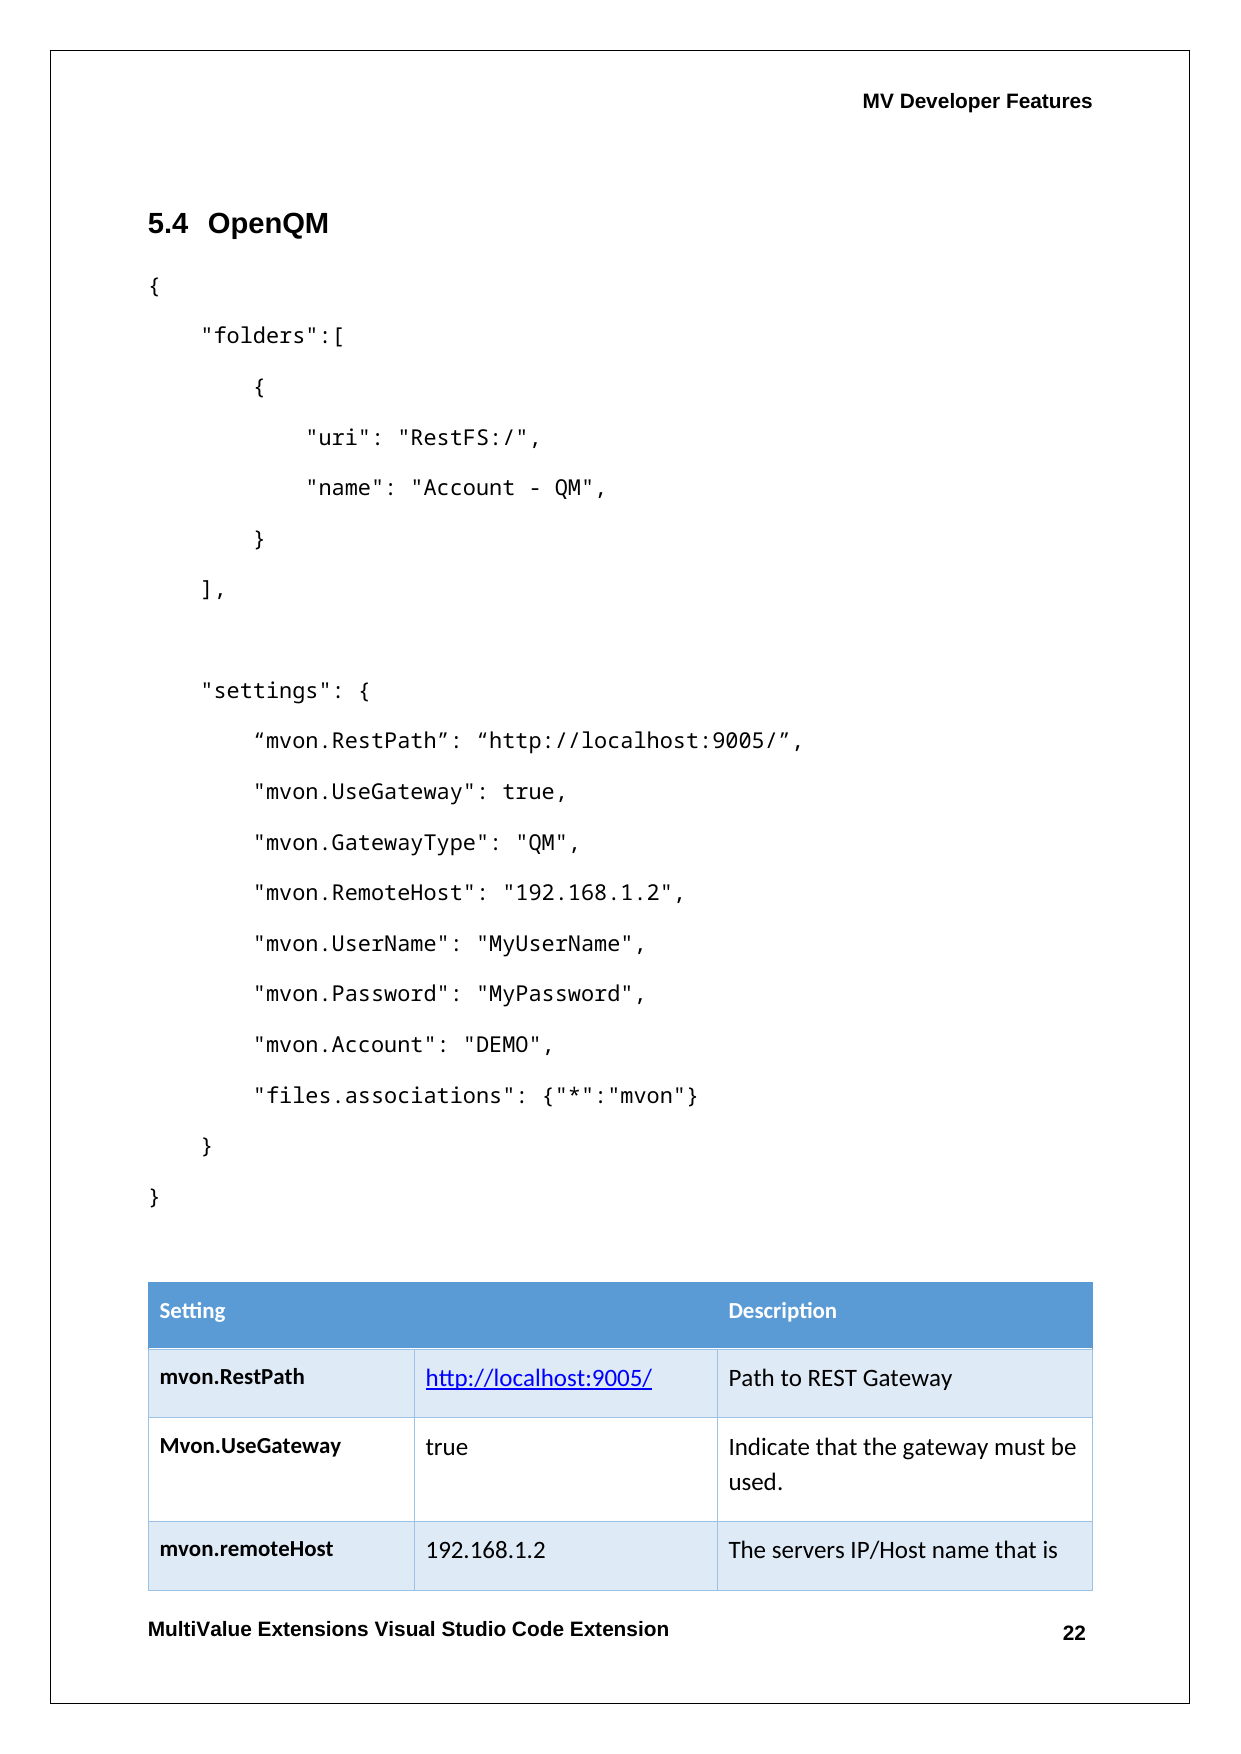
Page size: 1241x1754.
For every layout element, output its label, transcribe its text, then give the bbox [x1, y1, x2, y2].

text "mvon.UserName": "MyUserName", [148, 928, 1093, 958]
text "name": "Account - QM", [148, 472, 1093, 502]
text "files.associations": {"*":"mvon"} [148, 1080, 1093, 1109]
table_cell Indicate that the gateway must be used. [718, 1418, 1092, 1521]
table_cell true [415, 1418, 717, 1521]
text "folders":[ [148, 320, 1093, 350]
text "mvon.RemoteHost": "192.168.1.2", [148, 877, 1093, 907]
text "settings": { [148, 675, 1093, 704]
text "mvon.Account": "DEMO", [148, 1029, 1093, 1059]
table_cell 192.168.1.2 [415, 1522, 717, 1590]
table_cell Path to REST Gateway [718, 1350, 1092, 1417]
text } [148, 1130, 1093, 1160]
text } [148, 1181, 1093, 1211]
table_cell mvon.RestPath [149, 1350, 414, 1417]
table_header Description [717, 1283, 1092, 1348]
text "mvon.GatewayType": "QM", [148, 827, 1093, 856]
table_cell http://localhost:9005/ [415, 1350, 717, 1417]
text “mvon.RestPath”: “http://localhost:9005/”, [148, 725, 1093, 755]
text ], [148, 573, 1093, 603]
table_cell Mvon.UseGateway [149, 1418, 414, 1521]
text "uri": "RestFS:/", [148, 422, 1093, 451]
table_header [414, 1283, 717, 1348]
table_cell mvon.remoteHost [149, 1522, 414, 1590]
text "mvon.Password": "MyPassword", [148, 978, 1093, 1008]
text } [148, 523, 1093, 553]
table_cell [718, 1522, 1092, 1590]
subtitle OpenQM [148, 206, 1093, 240]
text "mvon.UseGateway": true, [148, 776, 1093, 806]
text { [148, 270, 1093, 299]
text { [148, 371, 1093, 401]
table_header Setting [149, 1283, 414, 1348]
